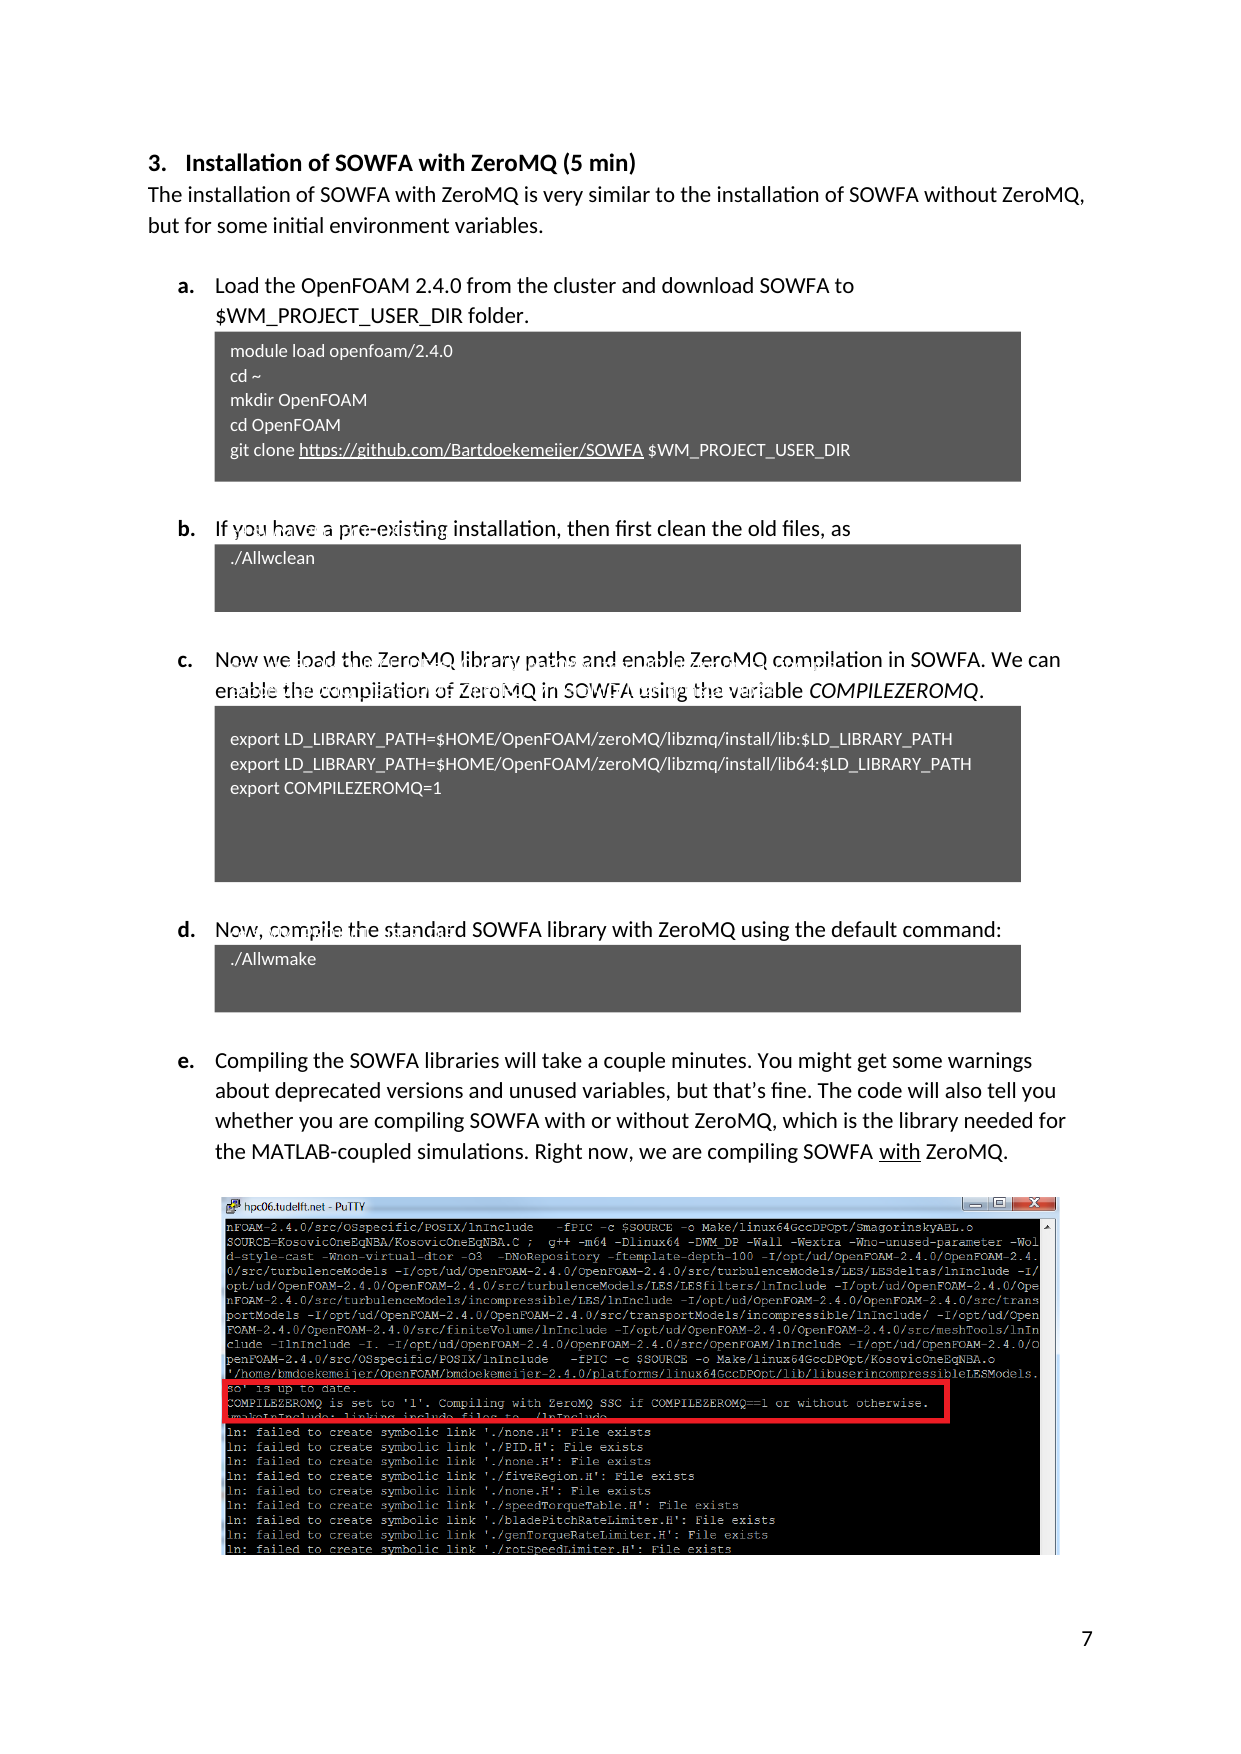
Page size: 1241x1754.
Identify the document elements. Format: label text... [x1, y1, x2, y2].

list Installation of SOWFA with ZeroMQ (5 min) [148, 148, 1093, 178]
list Now, compile the standard SOWFA library with ZeroMQ using the default command: [177, 915, 1093, 1014]
list Load the OpenFOAM 2.4.0 from the cluster and download SOWFA to $WM_PROJECT_USER_DIR folder. [177, 271, 1093, 329]
list Compiling the SOWFA libraries will take a couple minutes. You might get some warnings about deprecated versions and unused variables, but that’s fine. The code will also tell you whether you are compiling SOWFA with or without ZeroMQ, which is the library needed for the MATLAB-coupled simulations. Right now, we are compiling SOWFA with ZeroMQ. [177, 1046, 1093, 1165]
picture [221, 1197, 1060, 1555]
list If you have a pre-existing installation, then first clean the old files, as [177, 514, 1093, 643]
text The installation of SOWFA with ZeroMQ is very similar to the installation of SOWFA without ZeroMQ, but for some initial environment variables. [148, 181, 1093, 239]
list Now we load the ZeroMQ library paths and enable ZeroMQ compilation in SOWFA. We can enable the compilation of ZeroMQ in SOWFA using the variable COMPILEZEROMQ. [177, 646, 1093, 882]
